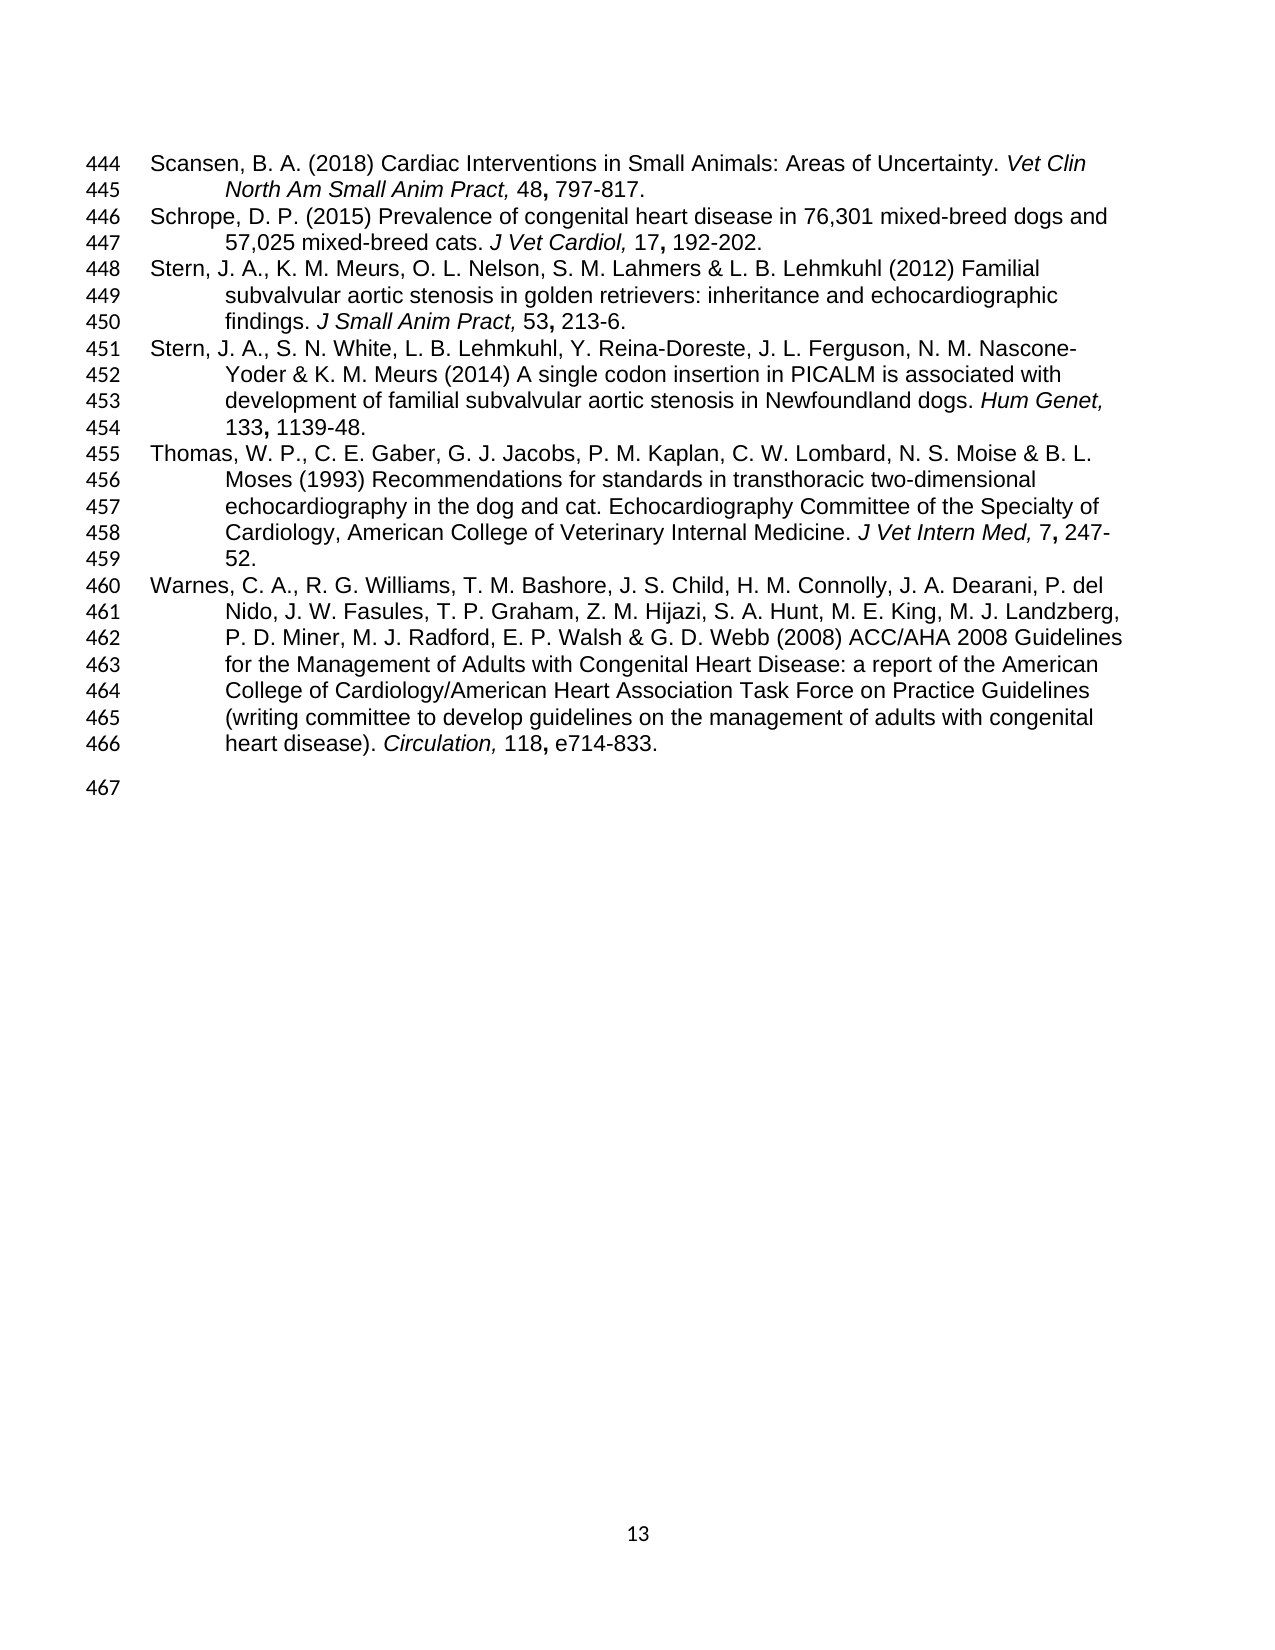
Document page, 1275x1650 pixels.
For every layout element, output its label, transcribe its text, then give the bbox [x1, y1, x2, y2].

text Thomas, W. P., C. E. Gaber, G. J. Jacobs, P. M. Kaplan, C. W. Lombard, N. S. Moise & B. L. Moses (1993) Recommendations for standards in transthoracic two-dimensional echocardiography in the dog and cat. Echocardiography Committee of the Specialty of Cardiology, American College of Veterinary Internal Medicine. J Vet Intern Med, 7, 247-52. [150, 440, 1125, 572]
text Scansen, B. A. (2018) Cardiac Interventions in Small Animals: Areas of Uncertainty. Vet Clin North Am Small Anim Pract, 48, 797-817. [150, 150, 1125, 203]
text Warnes, C. A., R. G. Williams, T. M. Bashore, J. S. Child, H. M. Connolly, J. A. Dearani, P. del Nido, J. W. Fasules, T. P. Graham, Z. M. Hijazi, S. A. Hunt, M. E. King, M. J. Landzberg, P. D. Miner, M. J. Radford, E. P. Walsh & G. D. Webb (2008) ACC/AHA 2008 Guidelines for the Management of Adults with Congenital Heart Disease: a report of the American College of Cardiology/American Heart Association Task Force on Practice Guidelines (writing committee to develop guidelines on the management of adults with congenital heart disease). Circulation, 118, e714-833. [150, 572, 1125, 756]
text Schrope, D. P. (2015) Prevalence of congenital heart disease in 76,301 mixed-breed dogs and 57,025 mixed-breed cats. J Vet Cardiol, 17, 192-202. [150, 203, 1125, 255]
text Stern, J. A., S. N. White, L. B. Lehmkuhl, Y. Reina-Doreste, J. L. Ferguson, N. M. Nascone-Yoder & K. M. Meurs (2014) A single codon insertion in PICALM is associated with development of familial subvalvular aortic stenosis in Newfoundland dogs. Hum Genet, 133, 1139-48. [150, 334, 1125, 440]
text Stern, J. A., K. M. Meurs, O. L. Nelson, S. M. Lahmers & L. B. Lehmkuhl (2012) Familial subvalvular aortic stenosis in golden retrievers: inheritance and echocardiographic findings. J Small Anim Pract, 53, 213-6. [150, 255, 1125, 334]
